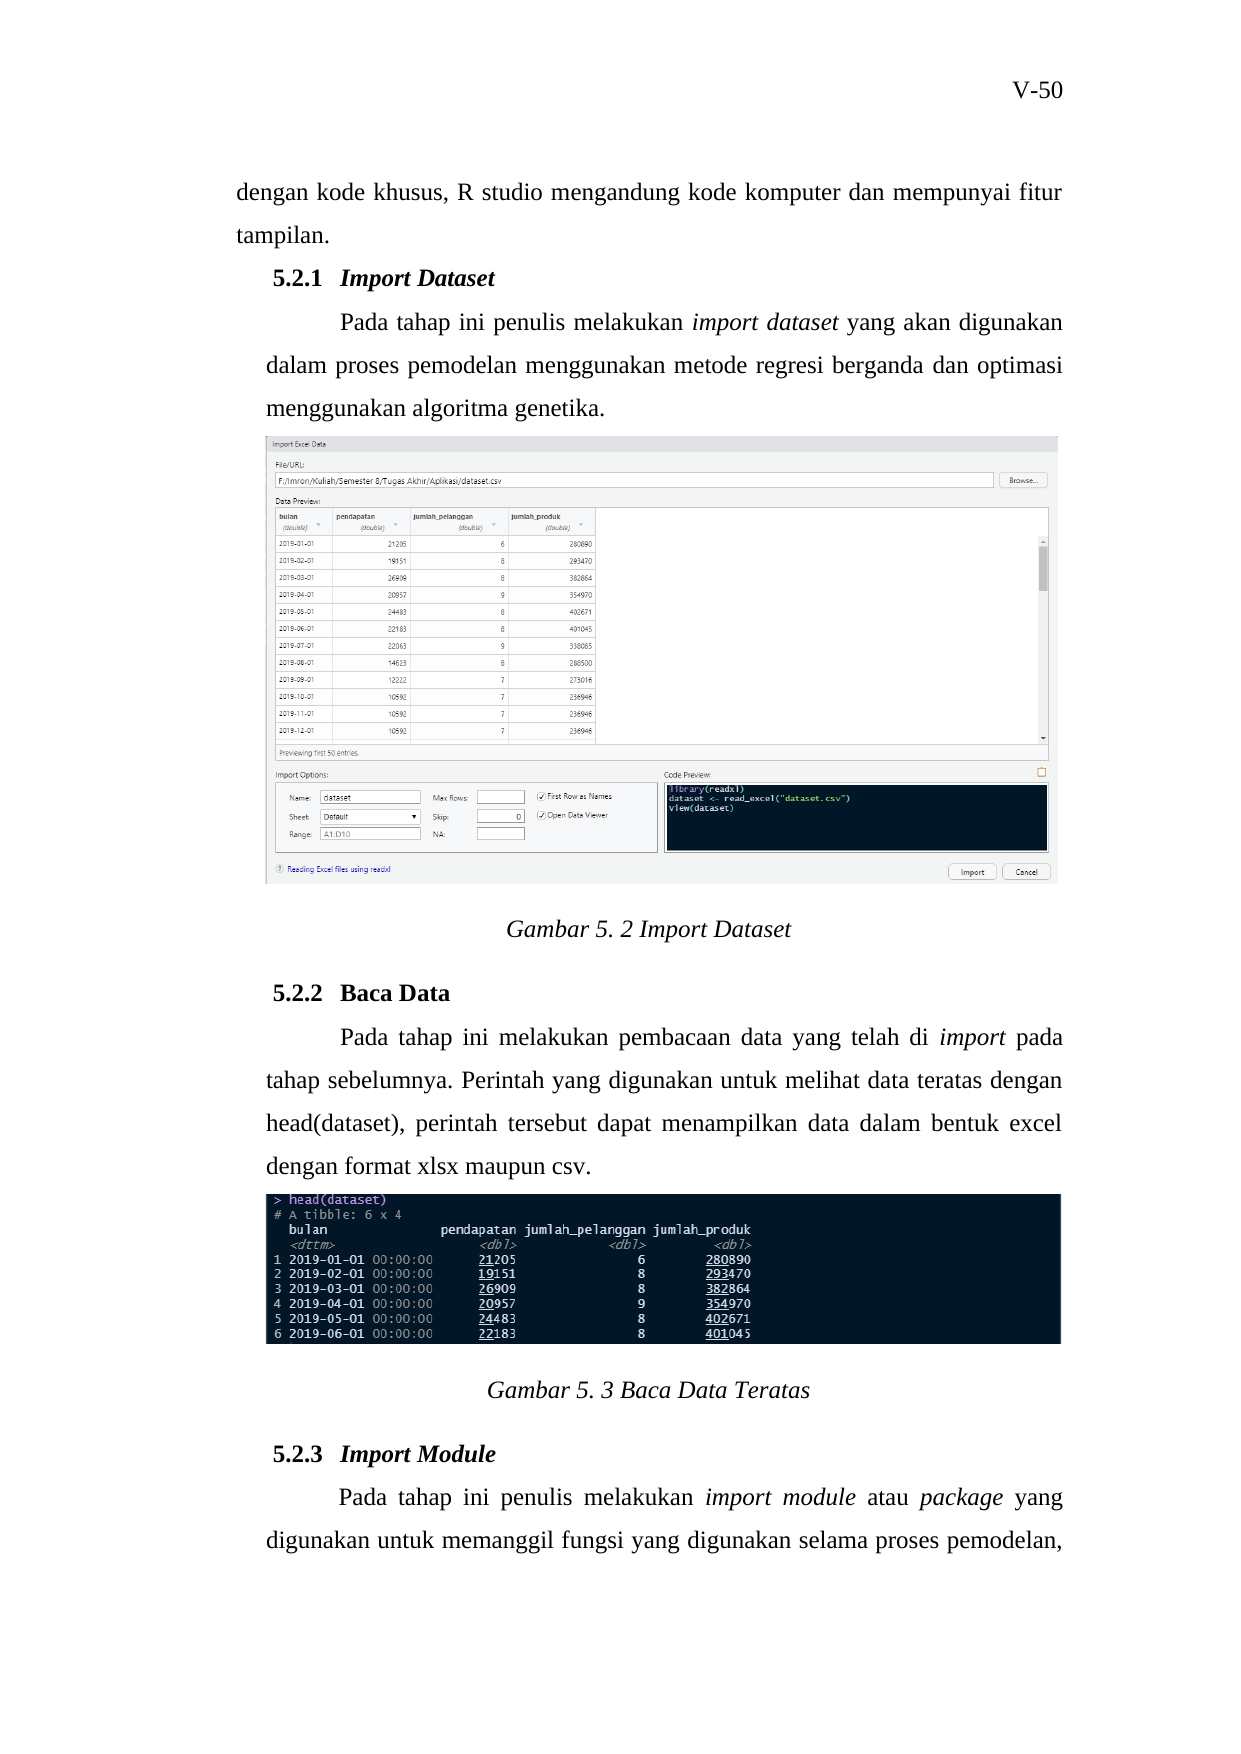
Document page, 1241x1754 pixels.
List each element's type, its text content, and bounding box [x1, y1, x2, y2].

text Gambar 5. 2 Import Dataset [236, 914, 1063, 943]
list Baca Data [273, 978, 1063, 1007]
text Gambar 5. 3 Baca Data Teratas [236, 1375, 1063, 1403]
list Import Dataset [273, 263, 1063, 292]
list Pada tahap ini melakukan pembacaan data yang telah di import pada tahap sebelumnya. Perintah yang digunakan untuk melihat data teratas dengan head(dataset), perintah tersebut dapat menampilkan data dalam bentuk excel dengan format xlsx maupun csv. [266, 1022, 1063, 1180]
list Pada tahap ini penulis melakukan import dataset yang akan digunakan dalam proses pemodelan menggunakan metode regresi berganda dan optimasi menggunakan algoritma genetika. [266, 307, 1063, 422]
list Import Module [273, 1439, 1063, 1467]
picture [265, 436, 1058, 884]
picture [265, 1194, 1062, 1344]
